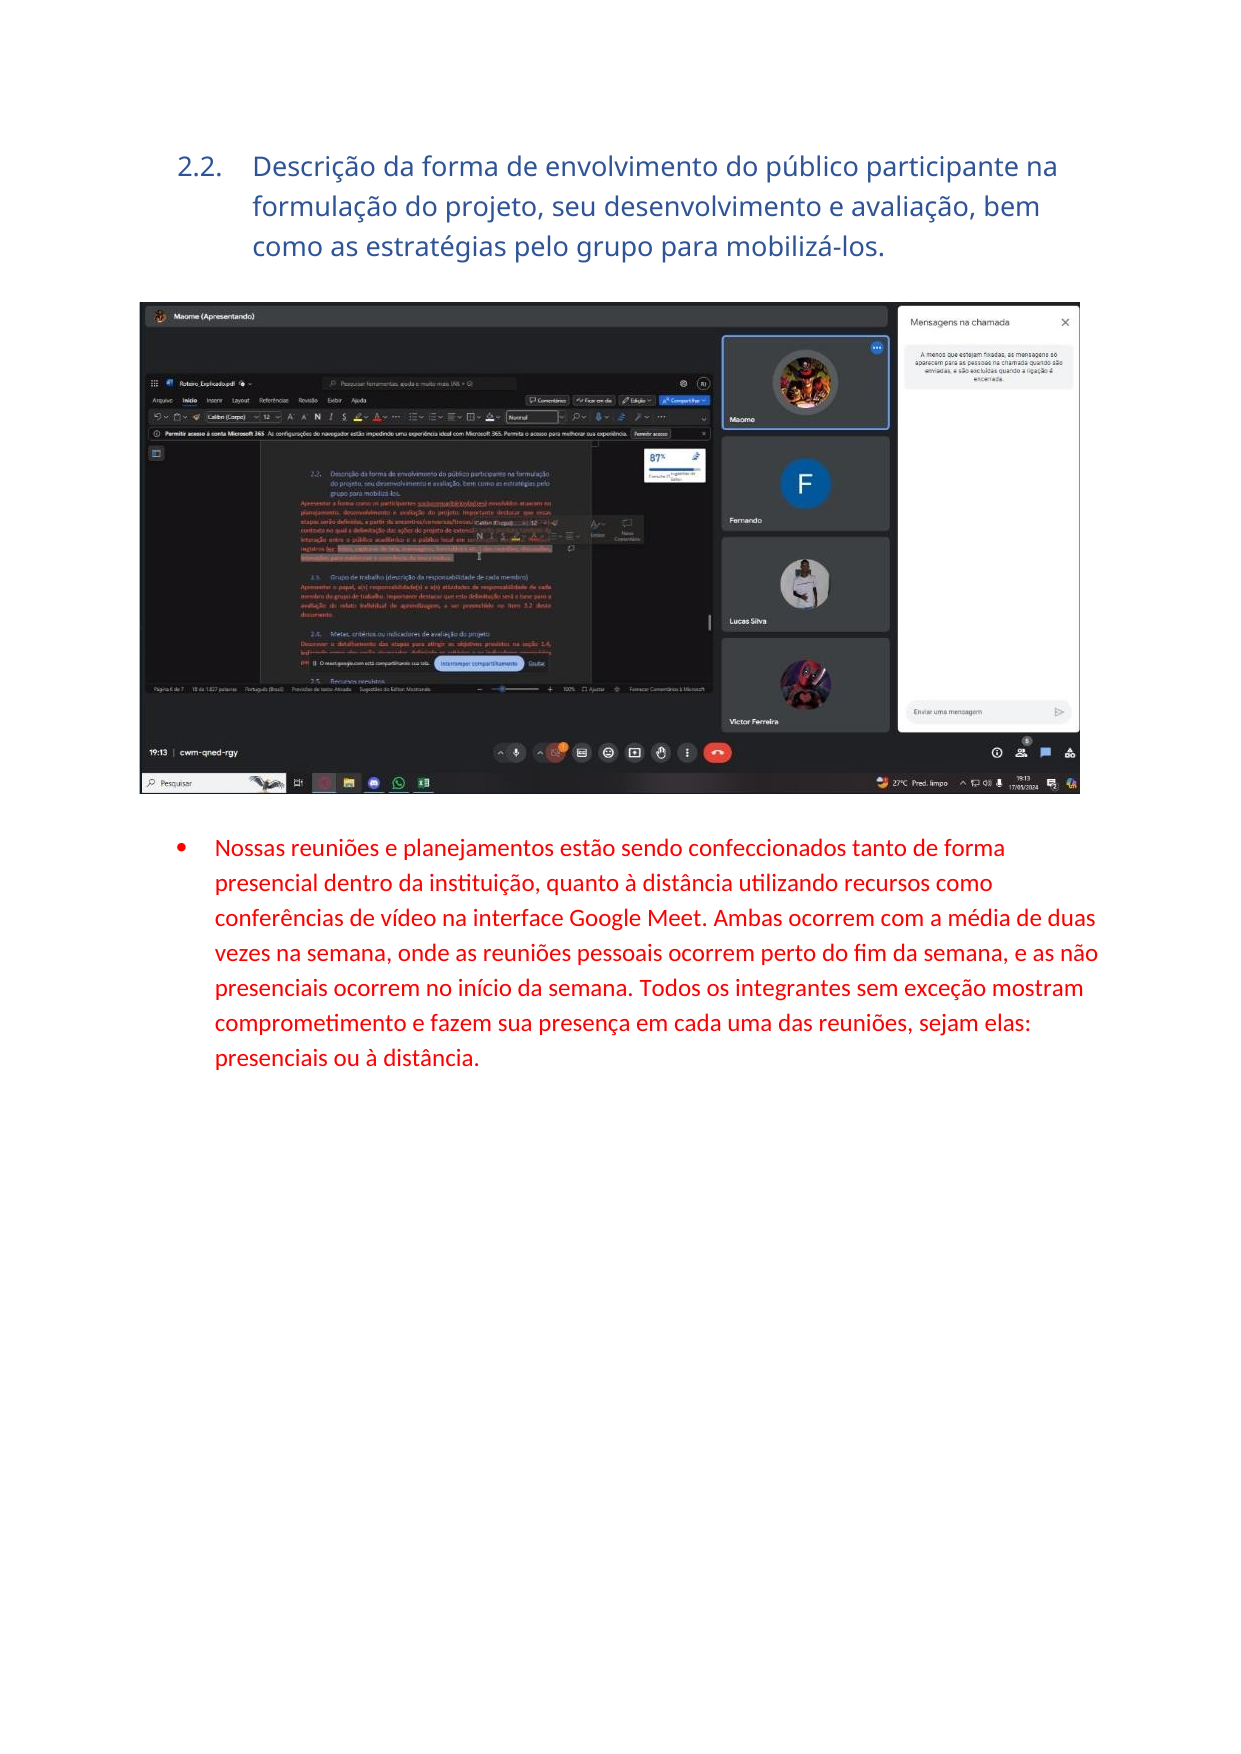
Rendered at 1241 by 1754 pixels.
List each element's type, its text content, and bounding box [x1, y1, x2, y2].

list Nossas reuniões e planejamentos estão sendo confeccionados tanto de forma presencial dentro da instituição, quanto à distância utilizando recursos como conferências de vídeo na interface Google Meet. Ambas ocorrem com a média de duas vezes na semana, onde as reuniões pessoais ocorrem perto do fim da semana, e as não presenciais ocorrem no início da semana. Todos os integrantes sem exceção mostram comprometimento e fazem sua presença em cada uma das reuniões, sejam elas: presenciais ou à distância. [177, 832, 1103, 1073]
picture [139, 302, 1080, 794]
subtitle Descrição da forma de envolvimento do público participante na formulação do projeto, seu desenvolvimento e avaliação, bem como as estratégias pelo grupo para mobilizá-los. [177, 148, 1103, 264]
